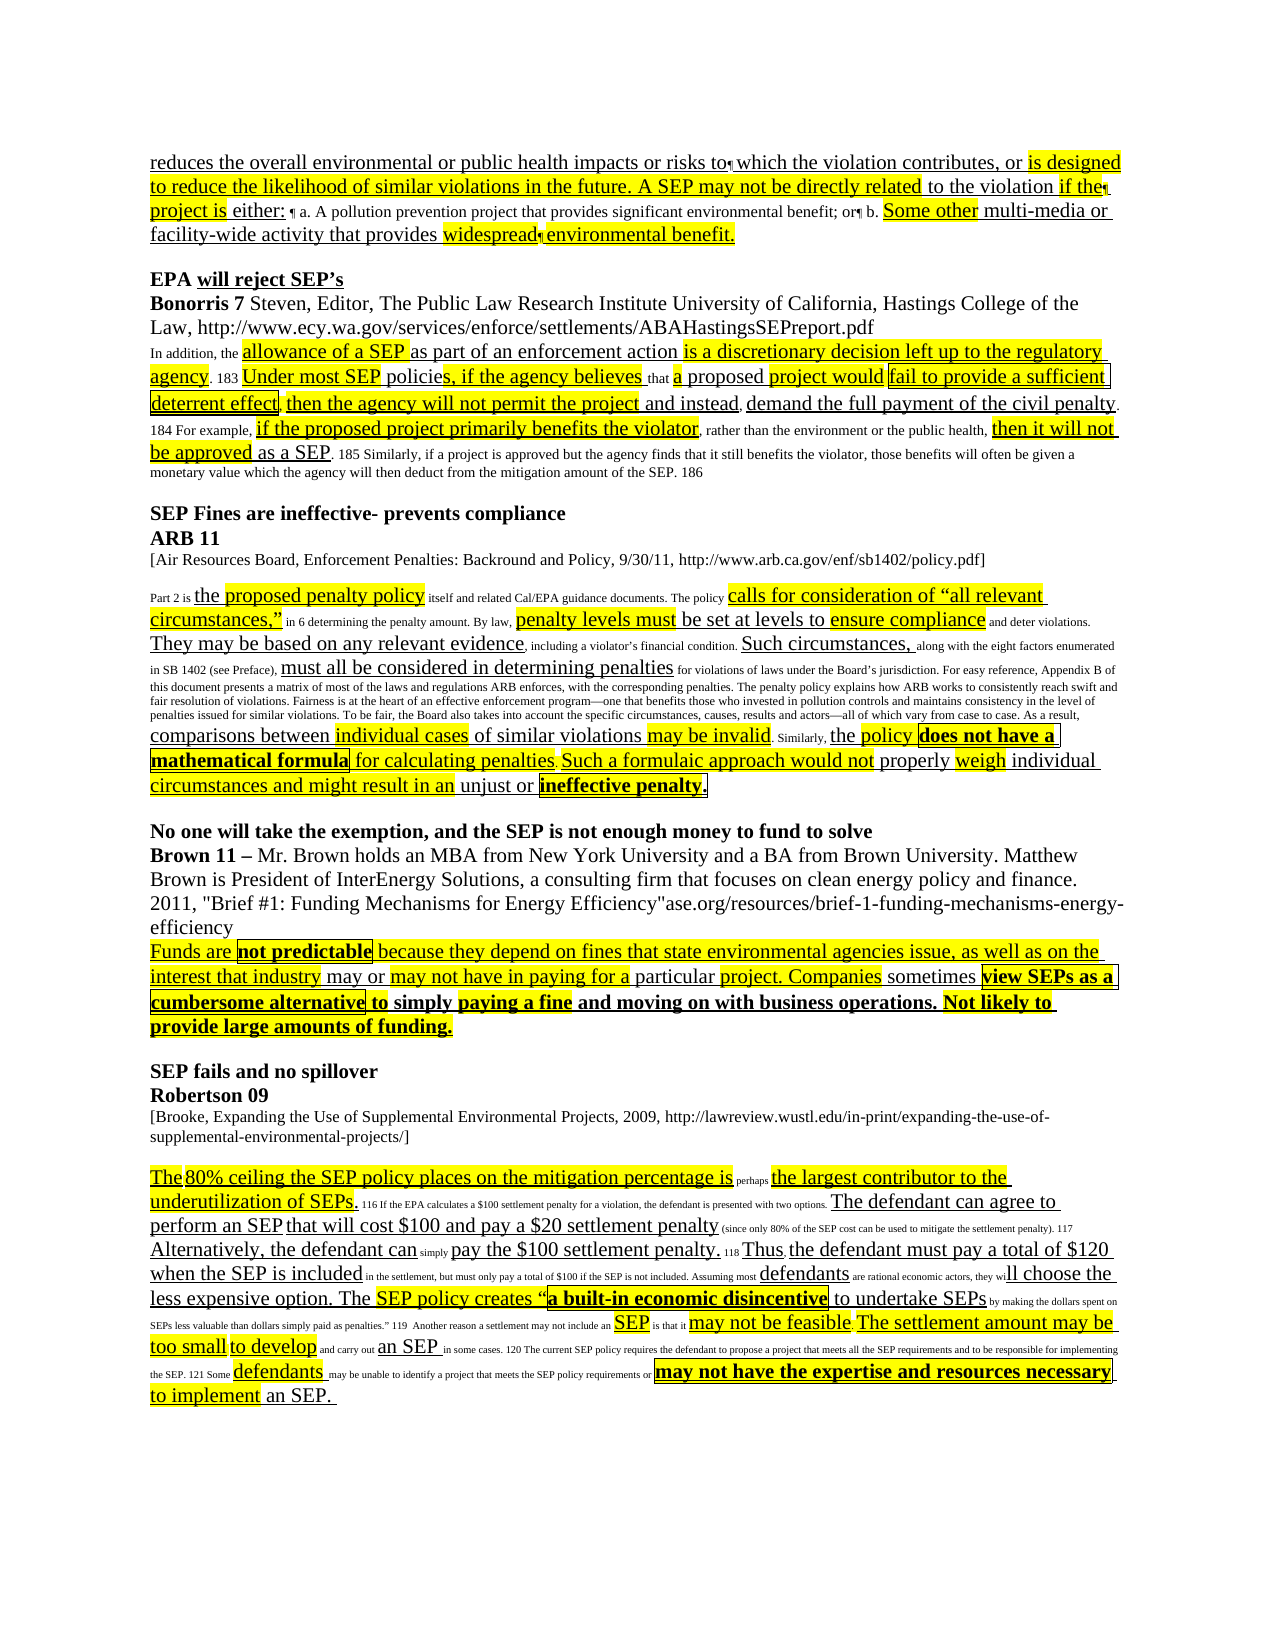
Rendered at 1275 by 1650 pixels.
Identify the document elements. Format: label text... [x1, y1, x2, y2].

text Part 2 is the proposed penalty policy itself and related Cal/EPA guidance documents. The policy calls for consideration of “all relevant circumstances,” in 6 determining the penalty amount. By law, penalty levels must be set at levels to ensure compliance and deter violations. They may be based on any relevant evidence, including a violator’s financial condition. Such circumstances, along with the eight factors enumerated in SB 1402 (see Preface), must all be considered in determining penalties for violations of laws under the Board’s jurisdiction. For easy reference, Appendix B of this document presents a matrix of most of the laws and regulations ARB enforces, with the corresponding penalties. The penalty policy explains how ARB works to consistently reach swift and fair resolution of violations. Fairness is at the heart of an effective enforcement program—one that benefits those who invested in pollution controls and maintains consistency in the level of penalties issued for similar violations. To be fair, the Board also takes into account the specific circumstances, causes, results and actors—all of which vary from case to case. As a result, comparisons between individual cases of similar violations may be invalid. Similarly, the policy does not have a mathematical formula for calculating penalties. Such a formulaic approach would not properly weigh individual circumstances and might result in an unjust or ineffective penalty. [150, 583, 1125, 798]
text Robertson 09 [150, 1083, 1125, 1107]
text [Brooke, Expanding the Use of Supplemental Environmental Projects, 2009, http://lawreview.wustl.edu/in-print/expanding-the-use-of-supplemental-environmental-projects/] [150, 1107, 1125, 1146]
text ARB 11 [150, 525, 1125, 549]
subtitle EPA will reject SEP’s [150, 267, 1125, 291]
text In addition, the allowance of a SEP as part of an enforcement action is a discretionary decision left up to the regulatory agency. 183 Under most SEP policies, if the agency believes that a proposed project would fail to provide a sufficient deterrent effect, then the agency will not permit the project and instead, demand the full payment of the civil penalty. 184 For example, if the proposed project primarily benefits the violator, rather than the environment or the public health, then it will not be approved as a SEP. 185 Similarly, if a project is approved but the agency finds that it still benefits the violator, those benefits will often be given a monetary value which the agency will then deduct from the mitigation amount of the SEP. 186 [150, 339, 1125, 481]
subtitle SEP fails and no spillover [150, 1059, 1125, 1083]
text Brown 11 – Mr. Brown holds an MBA from New York University and a BA from Brown University. Matthew Brown is President of InterEnergy Solutions, a consulting firm that focuses on clean energy policy and finance. 2011, "Brief #1: Funding Mechanisms for Energy Efficiency"ase.org/resources/brief-1-funding-mechanisms-energy-efficiency [150, 843, 1125, 939]
text The 80% ceiling the SEP policy places on the mitigation percentage is perhaps the largest contributor to the underutilization of SEPs. 116 If the EPA calculates a $100 settlement penalty for a violation, the defendant is presented with two options. The defendant can agree to perform an SEP that will cost $100 and pay a $20 settlement penalty (since only 80% of the SEP cost can be used to mitigate the settlement penalty). 117 Alternatively, the defendant can simply pay the $100 settlement penalty. 118 Thus, the defendant must pay a total of $120 when the SEP is included in the settlement, but must only pay a total of $100 if the SEP is not included. Assuming most defendants are rational economic actors, they will choose the less expensive option. The SEP policy creates “a built-in economic disincentive to undertake SEPs by making the dollars spent on SEPs less valuable than dollars simply paid as penalties.” 119 Another reason a settlement may not include an SEP is that it may not be feasible. The settlement amount may be too small to develop and carry out an SEP in some cases. 120 The current SEP policy requires the defendant to propose a project that meets all the SEP requirements and to be responsible for implementing the SEP. 121 Some defendants may be unable to identify a project that meets the SEP policy requirements or may not have the expertise and resources necessary to implement an SEP. [150, 1165, 1125, 1407]
subtitle No one will take the exemption, and the SEP is not enough money to fund to solve [150, 818, 1125, 843]
subtitle SEP Fines are ineffective- prevents compliance [150, 501, 1125, 525]
text Funds are not predictable because they depend on fines that state environmental agencies issue, as well as on the interest that industry may or may not have in paying for a particular project. Companies sometimes view SEPs as a cumbersome alternative to simply paying a fine and moving on with business operations. Not likely to provide large amounts of funding. [150, 939, 1125, 1038]
text [Air Resources Board, Enforcement Penalties: Backround and Policy, 9/30/11, http://www.arb.ca.gov/enf/sb1402/policy.pdf] [150, 549, 1125, 569]
